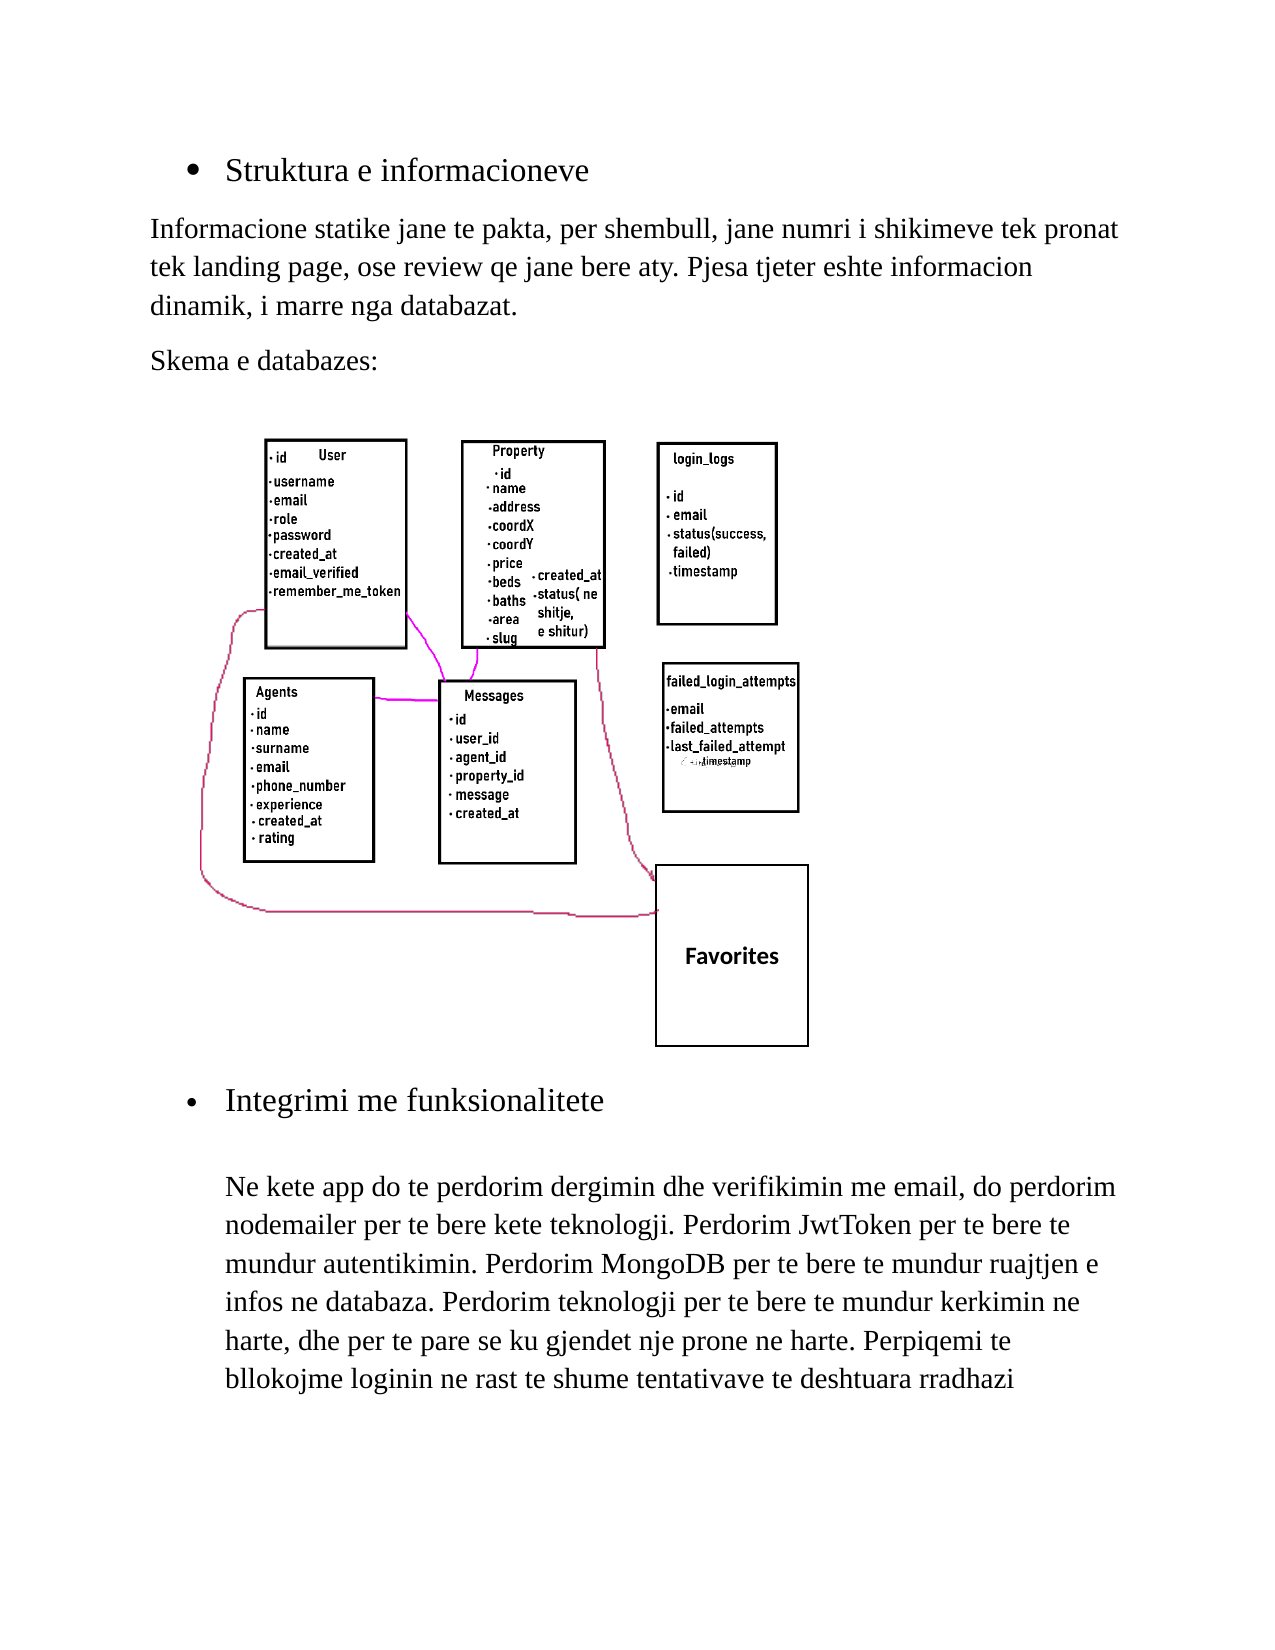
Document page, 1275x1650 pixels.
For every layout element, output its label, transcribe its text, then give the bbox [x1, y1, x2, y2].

list Struktura e informacioneve [187, 150, 1125, 188]
text Skema e databazes: [150, 343, 1125, 377]
list Integrimi me funksionalitete [187, 1081, 1125, 1119]
picture [150, 398, 1125, 919]
text Informacione statike jane te pakta, per shembull, jane numri i shikimeve tek pronat tek landing page, ose review qe jane bere aty. Pjesa tjeter eshte informacion dinamik, i marre nga databazat. [150, 211, 1125, 321]
list Ne kete app do te perdorim dergimin dhe verifikimin me email, do perdorim nodemailer per te bere kete teknologji. Perdorim JwtToken per te bere te mundur autentikimin. Perdorim MongoDB per te bere te mundur ruajtjen e infos ne databaza. Perdorim teknologji per te bere te mundur kerkimin ne harte, dhe per te pare se ku gjendet nje prone ne harte. Perpiqemi te bllokojme loginin ne rast te shume tentativave te deshtuara rradhazi [225, 1169, 1125, 1395]
